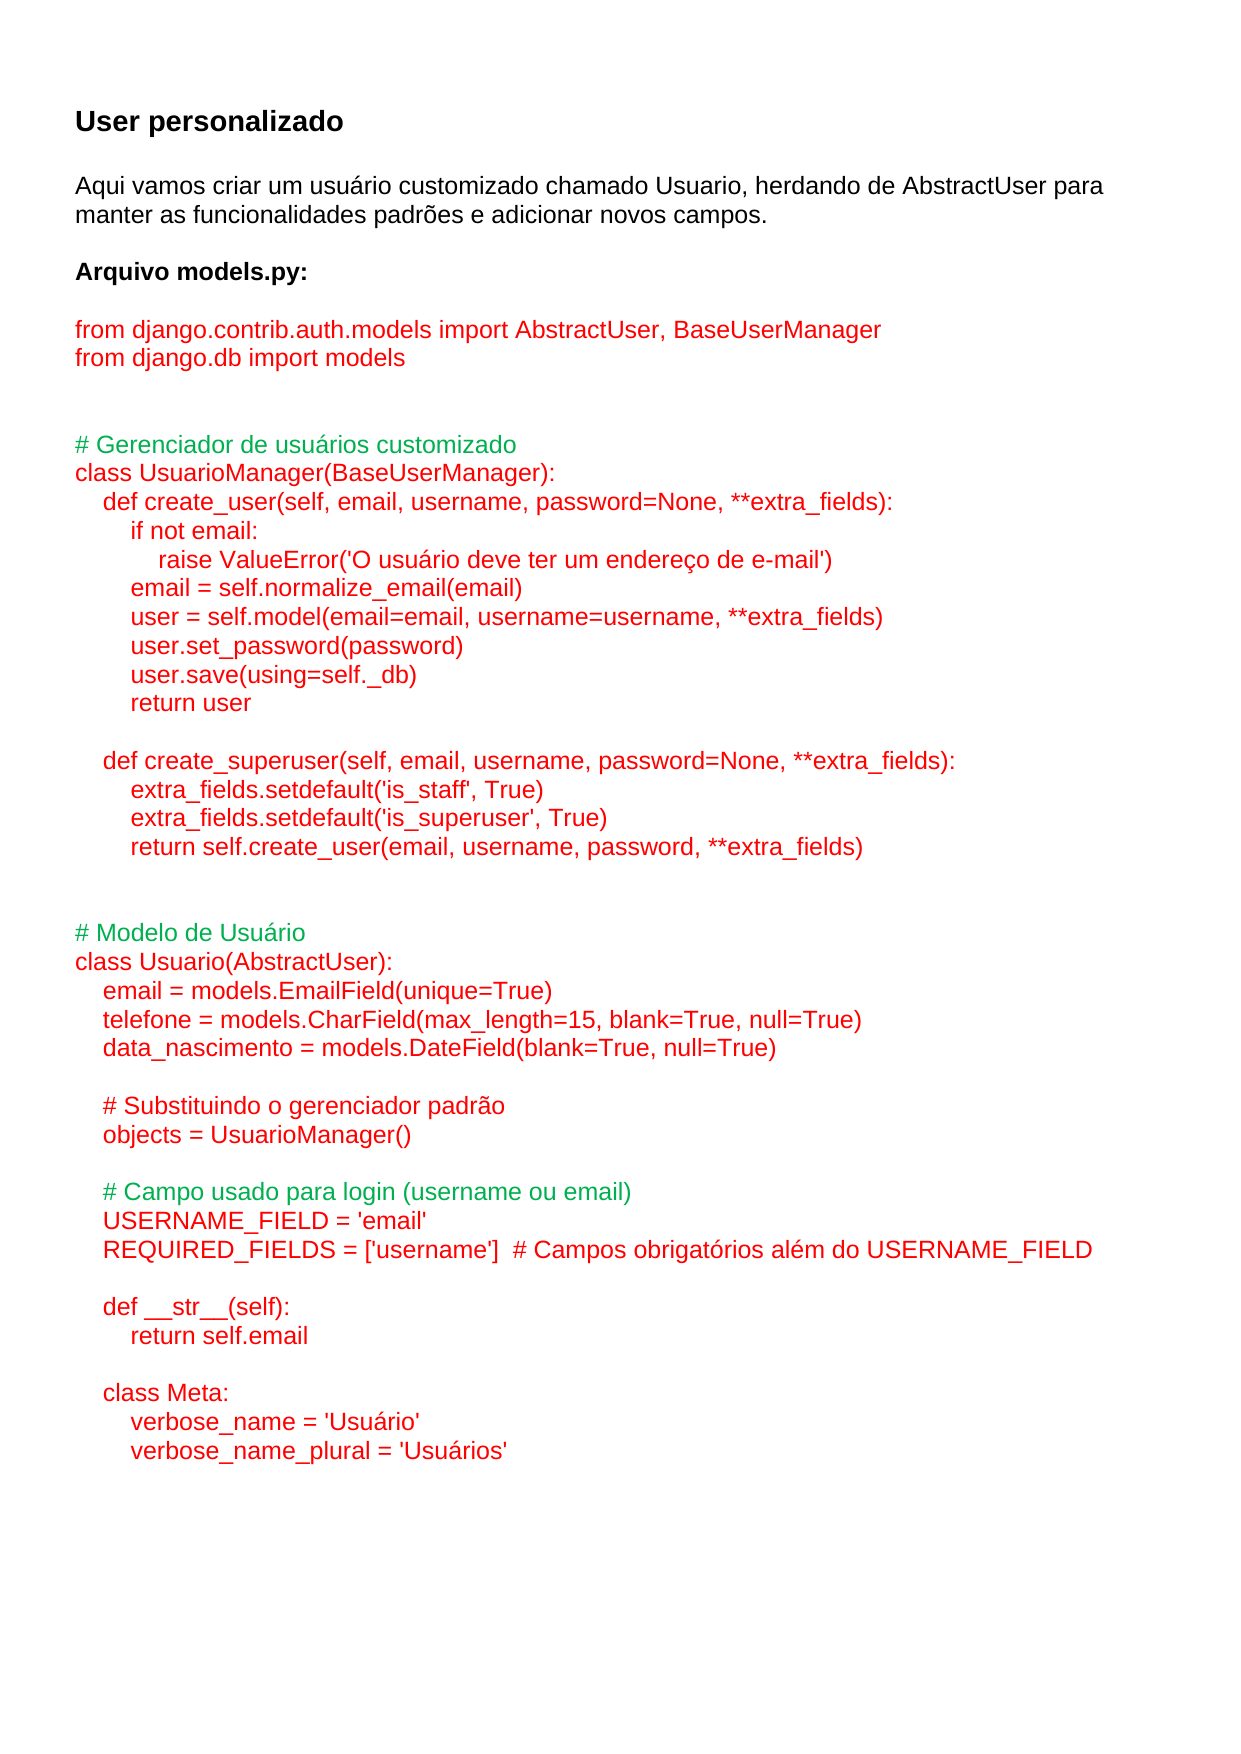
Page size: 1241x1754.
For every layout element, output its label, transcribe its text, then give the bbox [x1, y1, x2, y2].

text from django.db import models [75, 343, 1165, 372]
text Aqui vamos criar um usuário customizado chamado Usuario, herdando de AbstractUser para manter as funcionalidades padrões e adicionar novos campos. [75, 171, 1165, 228]
text return user [75, 688, 1165, 717]
text email = models.EmailField(unique=True) [75, 976, 1165, 1004]
text class UsuarioManager(BaseUserManager): [75, 458, 1165, 487]
text # Substituindo o gerenciador padrão [75, 1091, 1165, 1119]
text Arquivo models.py: [75, 257, 1165, 286]
text # Campo usado para login (username ou email) [75, 1177, 1165, 1206]
text def create_superuser(self, email, username, password=None, **extra_fields): [75, 746, 1165, 774]
text objects = UsuarioManager() [75, 1119, 1165, 1148]
text User personalizado [75, 104, 1165, 137]
text def create_user(self, email, username, password=None, **extra_fields): [75, 487, 1165, 516]
text verbose_name = 'Usuário' [75, 1407, 1165, 1436]
text extra_fields.setdefault('is_staff', True) [75, 774, 1165, 803]
text extra_fields.setdefault('is_superuser', True) [75, 803, 1165, 832]
text USERNAME_FIELD = 'email' [75, 1206, 1165, 1234]
text class Meta: [75, 1378, 1165, 1407]
text user.save(using=self._db) [75, 659, 1165, 688]
text verbose_name_plural = 'Usuários' [75, 1436, 1165, 1464]
text if not email: [75, 516, 1165, 544]
text email = self.normalize_email(email) [75, 573, 1165, 602]
text REQUIRED_FIELDS = ['username'] # Campos obrigatórios além do USERNAME_FIELD [75, 1234, 1165, 1263]
text telefone = models.CharField(max_length=15, blank=True, null=True) [75, 1004, 1165, 1033]
text return self.create_user(email, username, password, **extra_fields) [75, 832, 1165, 861]
text from django.contrib.auth.models import AbstractUser, BaseUserManager [75, 314, 1165, 343]
text raise ValueError('O usuário deve ter um endereço de e-mail') [75, 544, 1165, 573]
text class Usuario(AbstractUser): [75, 947, 1165, 976]
text data_nascimento = models.DateField(blank=True, null=True) [75, 1033, 1165, 1062]
text # Gerenciador de usuários customizado [75, 429, 1165, 458]
text user.set_password(password) [75, 631, 1165, 659]
text # Modelo de Usuário [75, 918, 1165, 947]
text return self.email [75, 1321, 1165, 1349]
text user = self.model(email=email, username=username, **extra_fields) [75, 602, 1165, 631]
text def __str__(self): [75, 1292, 1165, 1321]
